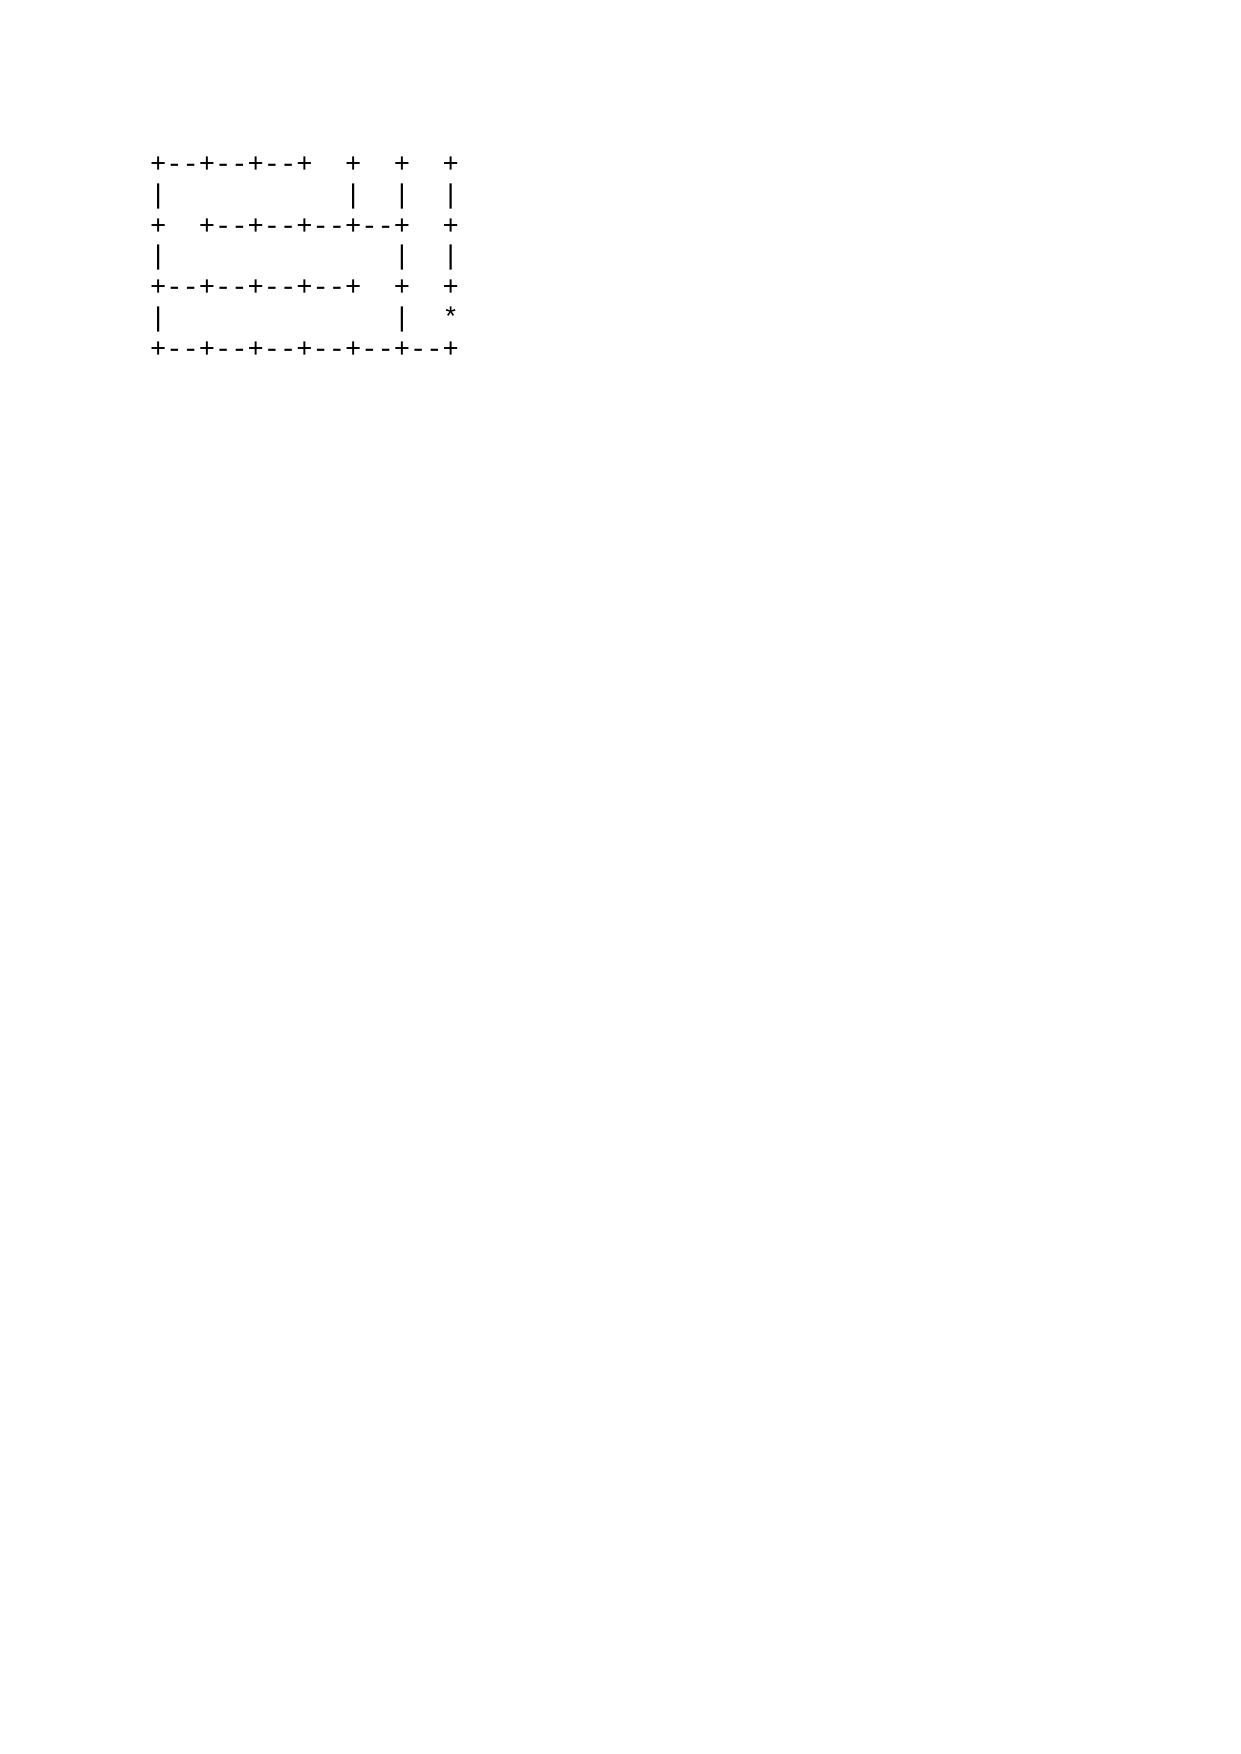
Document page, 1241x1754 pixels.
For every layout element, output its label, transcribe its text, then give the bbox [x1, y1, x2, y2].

text | | | | [150, 181, 1090, 211]
text + +--+--+--+--+ + [150, 211, 1090, 242]
text | | | [150, 242, 1090, 273]
text | | * [150, 304, 1090, 334]
text +--+--+--+--+--+--+ [150, 334, 1090, 365]
text +--+--+--+ + + + [150, 150, 1090, 181]
text +--+--+--+--+ + + [150, 273, 1090, 304]
